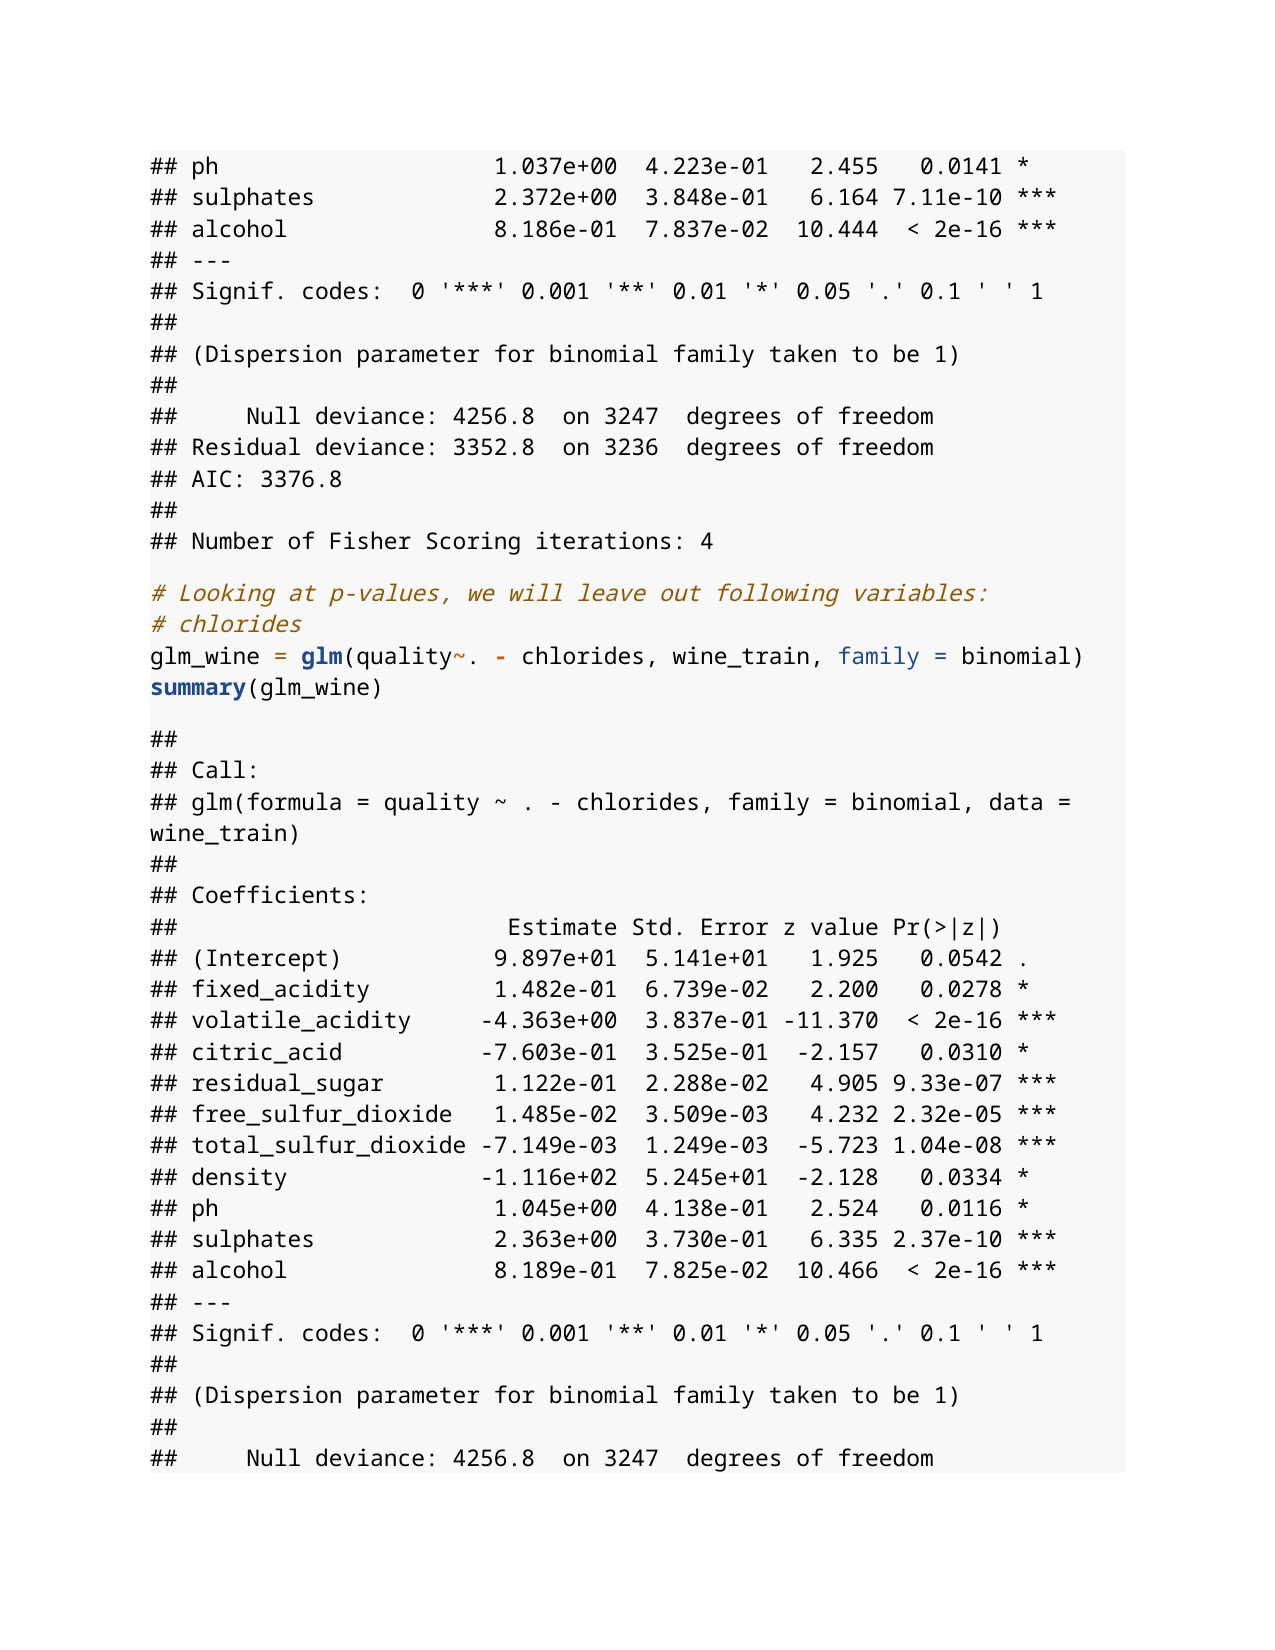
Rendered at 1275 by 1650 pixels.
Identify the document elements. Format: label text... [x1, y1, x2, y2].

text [150, 723, 1125, 1473]
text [150, 150, 1125, 556]
text # Looking at p-values, we will leave out following variables: # chlorides glm_wine = glm(quality~. - chlorides, wine_train, family = binomial) summary(glm_wine) [150, 577, 1125, 702]
